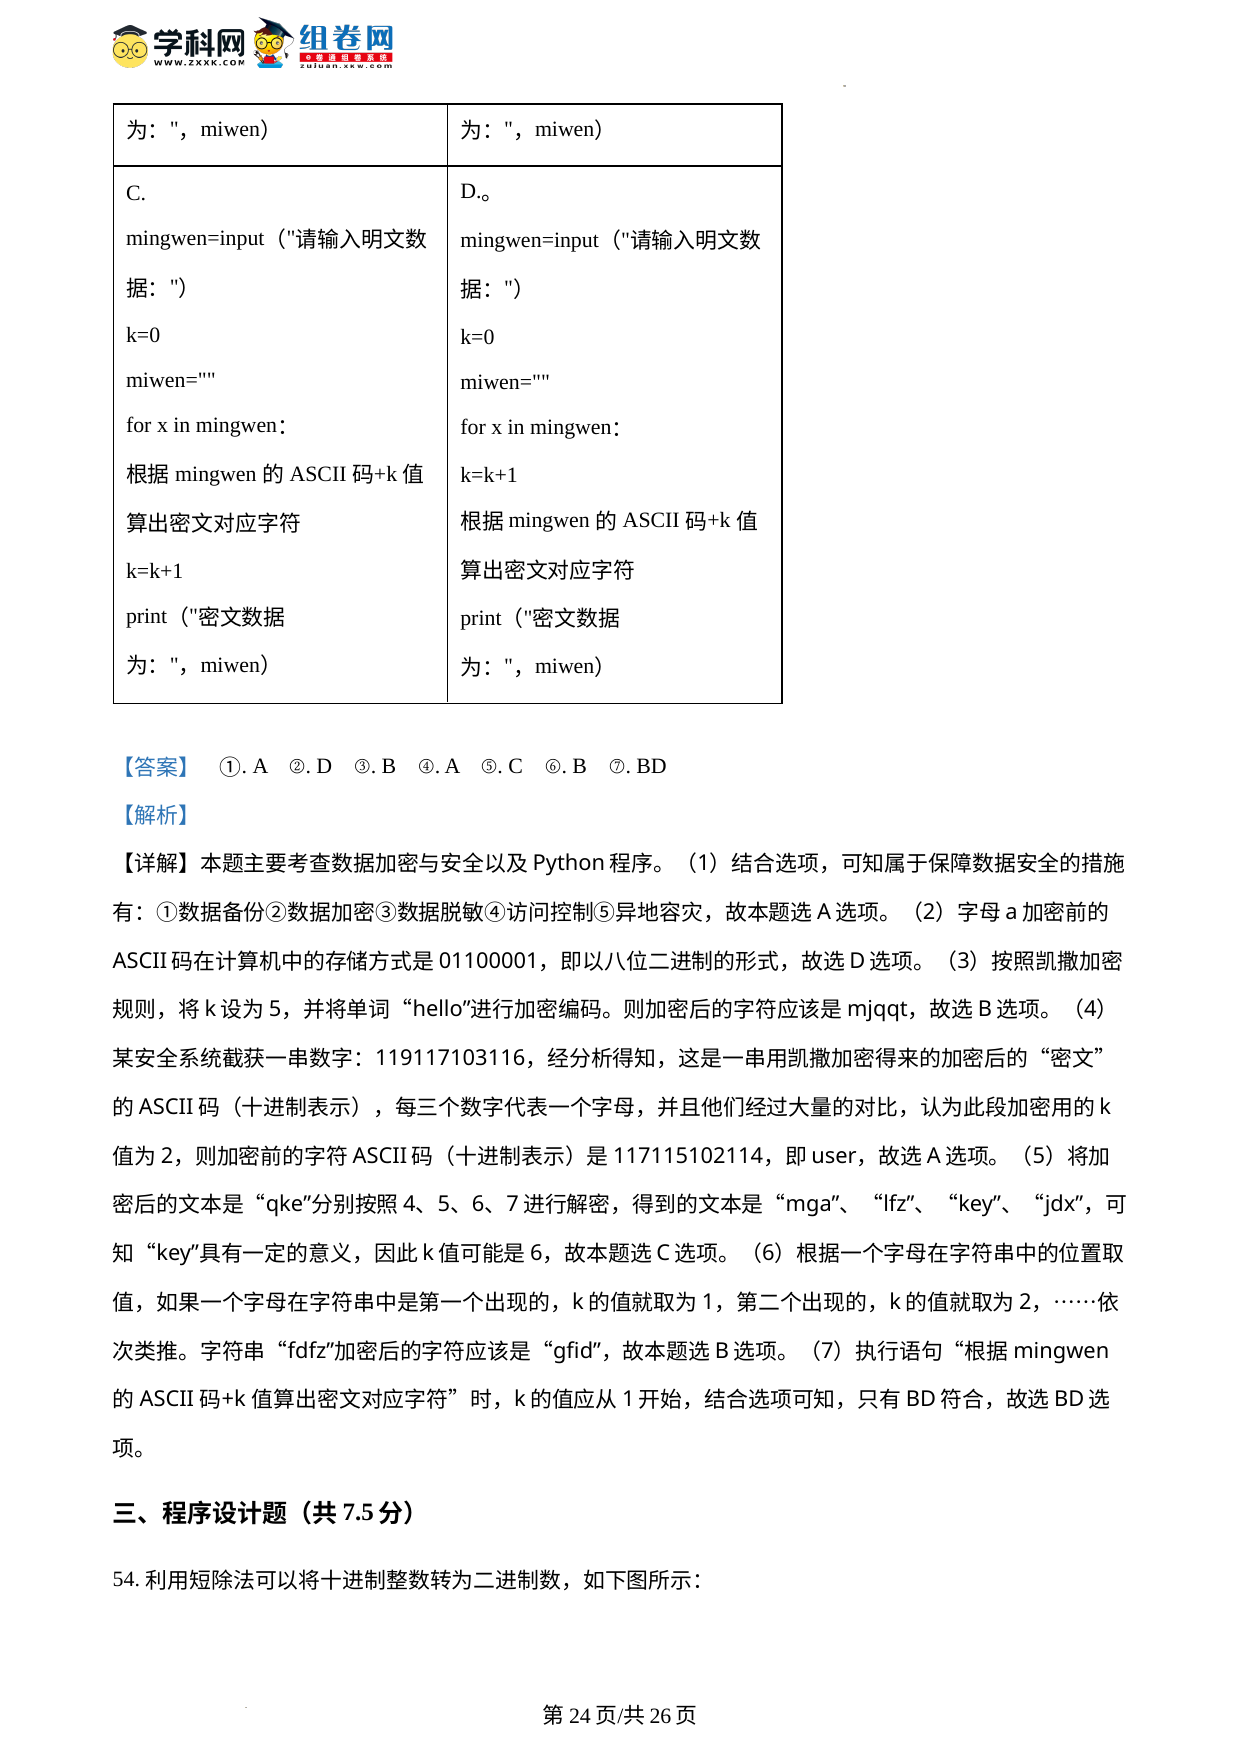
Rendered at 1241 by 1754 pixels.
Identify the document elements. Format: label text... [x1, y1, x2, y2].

picture [253, 17, 393, 68]
text 【详解】本题主要考查数据加密与安全以及Python程序。（1）结合选项，可知属于保障数据安全的措施有：①数据备份②数据加密③数据脱敏④访问控制⑤异地容灾，故本题选A选项。（2）字母a加密前的ASCII码在计算机中的存储方式是01100001，即以八位二进制的形式，故选D选项。（3）按照凯撒加密规则，将k设为5，并将单词“hello”进行加密编码。则加密后的字符应该是mjqqt，故选B选项。（4）某安全系统截获一串数字：119117103116，经分析得知，这是一串用凯撒加密得来的加密后的“密文”的ASCII码（十进制表示），每三个数字代表一个字母，并且他们经过大量的对比，认为此段加密用的k值为2，则加密前的字符ASCII码（十进制表示）是117115102114，即user，故选A选项。（5）将加密后的文本是“qke”分别按照4、5、6、7进行解密，得到的文本是“mga”、“lfz”、“key”、“jdx”，可知“key”具有一定的意义，因此k值可能是6，故本题选C选项。（6）根据一个字母在字符串中的位置取值，如果一个字母在字符串中是第一个出现的，k的值就取为1，第二个出现的，k的值就取为2，……依次类推。字符串“fdfz”加密后的字符应该是“gfid”，故本题选B选项。（7）执行语句“根据 mingwen 的 ASCII 码+k 值算出密文对应字符”时，k的值应从1开始，结合选项可知，只有BD符合，故选BD选项。 [112, 846, 1128, 1463]
picture [112, 25, 245, 68]
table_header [114, 105, 447, 165]
text 【答案】 ①. A ②. D ③. B ④. A ⑤. C ⑥. B ⑦. BD [112, 749, 1128, 782]
text 三、程序设计题（共7.5分） [112, 1479, 1128, 1544]
text 【解析】 [112, 797, 1128, 830]
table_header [448, 105, 781, 165]
table_cell D.。 mingwen=input（"请输入明文数据："） k=0 miwen="" for x in mingwen： k=k+1 根据mingwen 的 ASCII 码+k 值算出密文对应字符 print（"密文数据为："，miwen） [448, 167, 781, 702]
table_cell C. mingwen=input（"请输入明文数据："） k=0 miwen="" for x in mingwen： 根据 mingwen 的 ASCII 码+k 值算出密文对应字符 k=k+1 print（"密文数据为："，miwen） [114, 167, 447, 702]
text 54. 利用短除法可以将十进制整数转为二进制数，如下图所示： [112, 1562, 1128, 1595]
